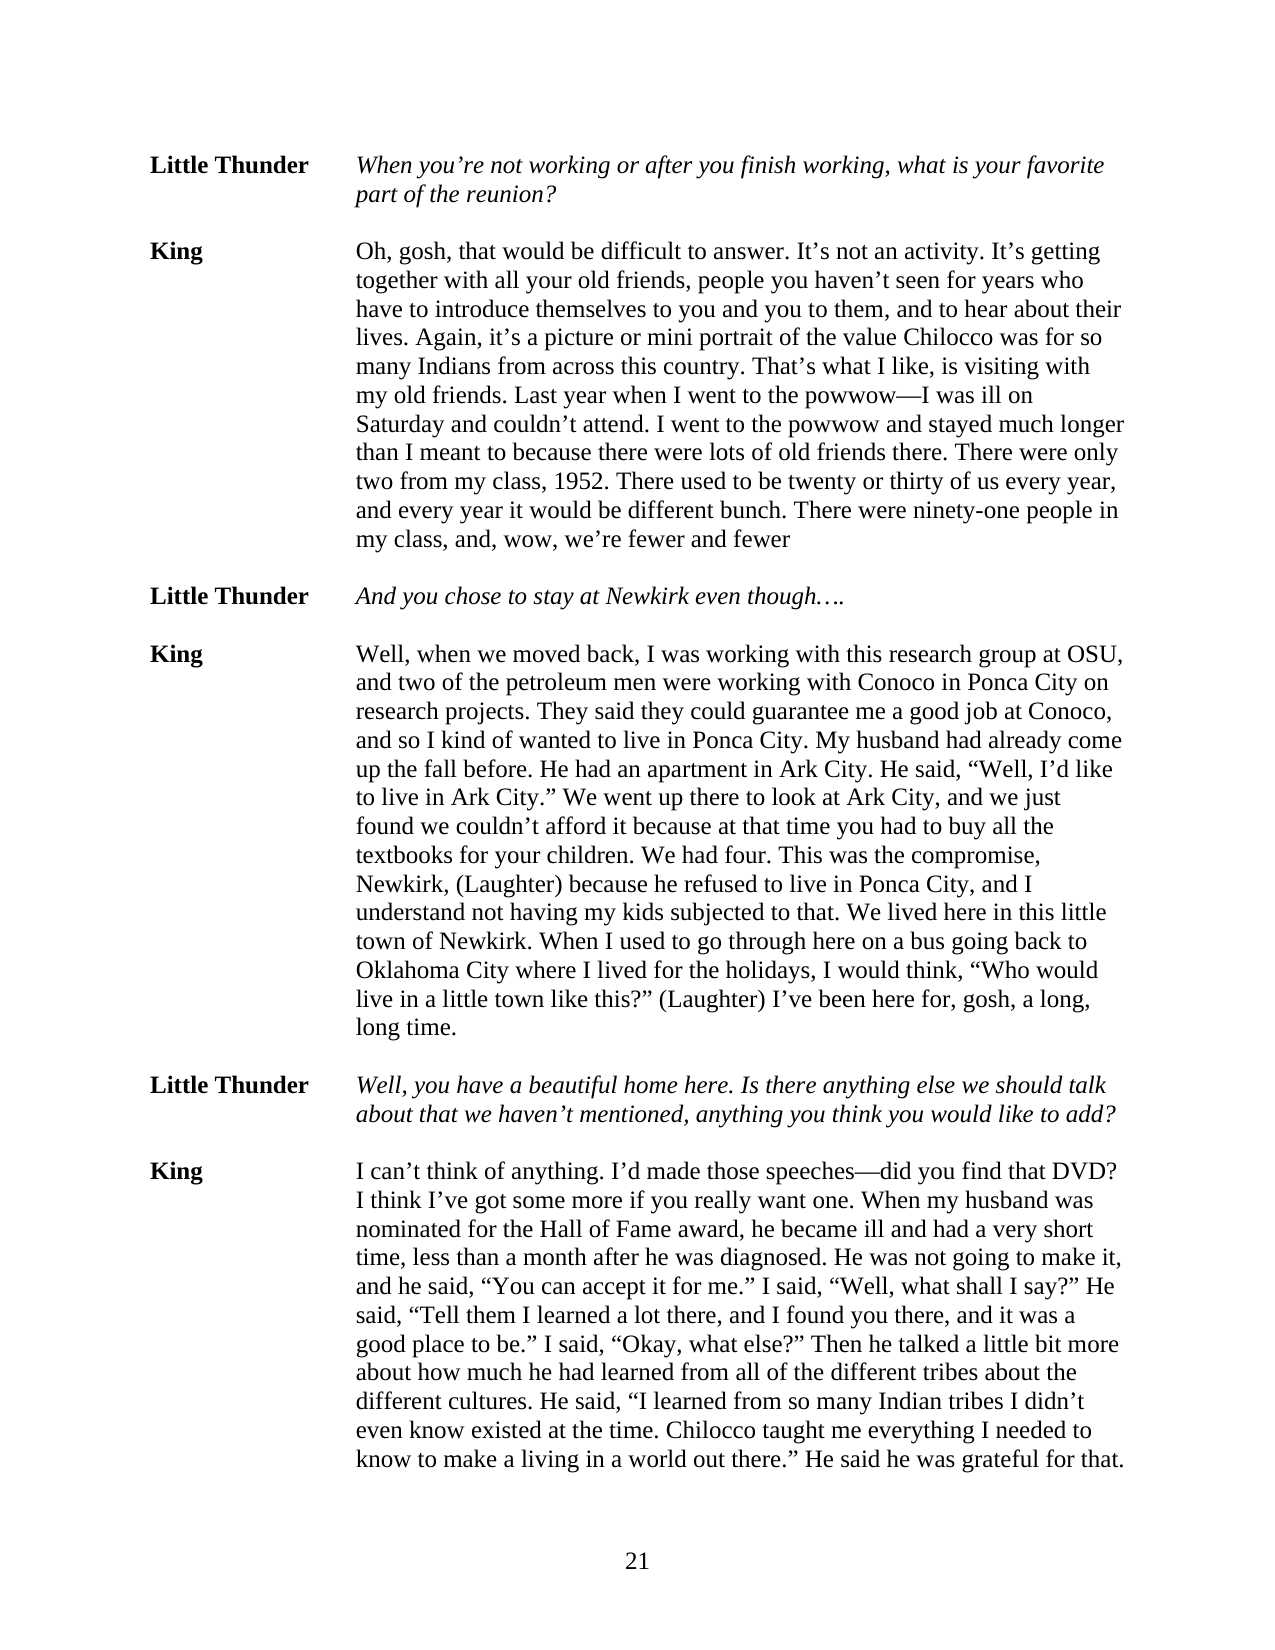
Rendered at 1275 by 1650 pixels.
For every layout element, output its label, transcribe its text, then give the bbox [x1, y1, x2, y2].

text Little Thunder Well, you have a beautiful home here. Is there anything else we should talk about that we haven’t mentioned, anything you think you would like to add? [150, 1070, 1125, 1127]
text King Oh, gosh, that would be difficult to answer. It’s not an activity. It’s getting together with all your old friends, people you haven’t seen for years who have to introduce themselves to you and you to them, and to hear about their lives. Again, it’s a picture or mini portrait of the value Chilocco was for so many Indians from across this country. That’s what I like, is visiting with my old friends. Last year when I went to the powwow—I was ill on Saturday and couldn’t attend. I went to the powwow and stayed much longer than I meant to because there were lots of old friends there. There were only two from my class, 1952. There used to be twenty or thirty of us every year, and every year it would be different bunch. There were ninety-one people in my class, and, wow, we’re fewer and fewer [150, 236, 1125, 552]
text King Well, when we moved back, I was working with this research group at OSU, and two of the petroleum men were working with Conoco in Ponca City on research projects. They said they could guarantee me a good job at Conoco, and so I kind of wanted to live in Ponca City. My husband had already come up the fall before. He had an apartment in Ark City. He said, “Well, I’d like to live in Ark City.” We went up there to look at Ark City, and we just found we couldn’t afford it because at that time you had to buy all the textbooks for your children. We had four. This was the compromise, Newkirk, (Laughter) because he refused to live in Ponca City, and I understand not having my kids subjected to that. We lived here in this little town of Newkirk. When I used to go through here on a bus going back to Oklahoma City where I lived for the holidays, I would think, “Who would live in a little town like this?” (Laughter) I’ve been here for, gosh, a long, long time. [150, 639, 1125, 1041]
text Little Thunder And you chose to stay at Newkirk even though…. [150, 581, 1125, 610]
text Little Thunder When you’re not working or after you finish working, what is your favorite part of the reunion? [150, 150, 1125, 207]
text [150, 1156, 1125, 1472]
